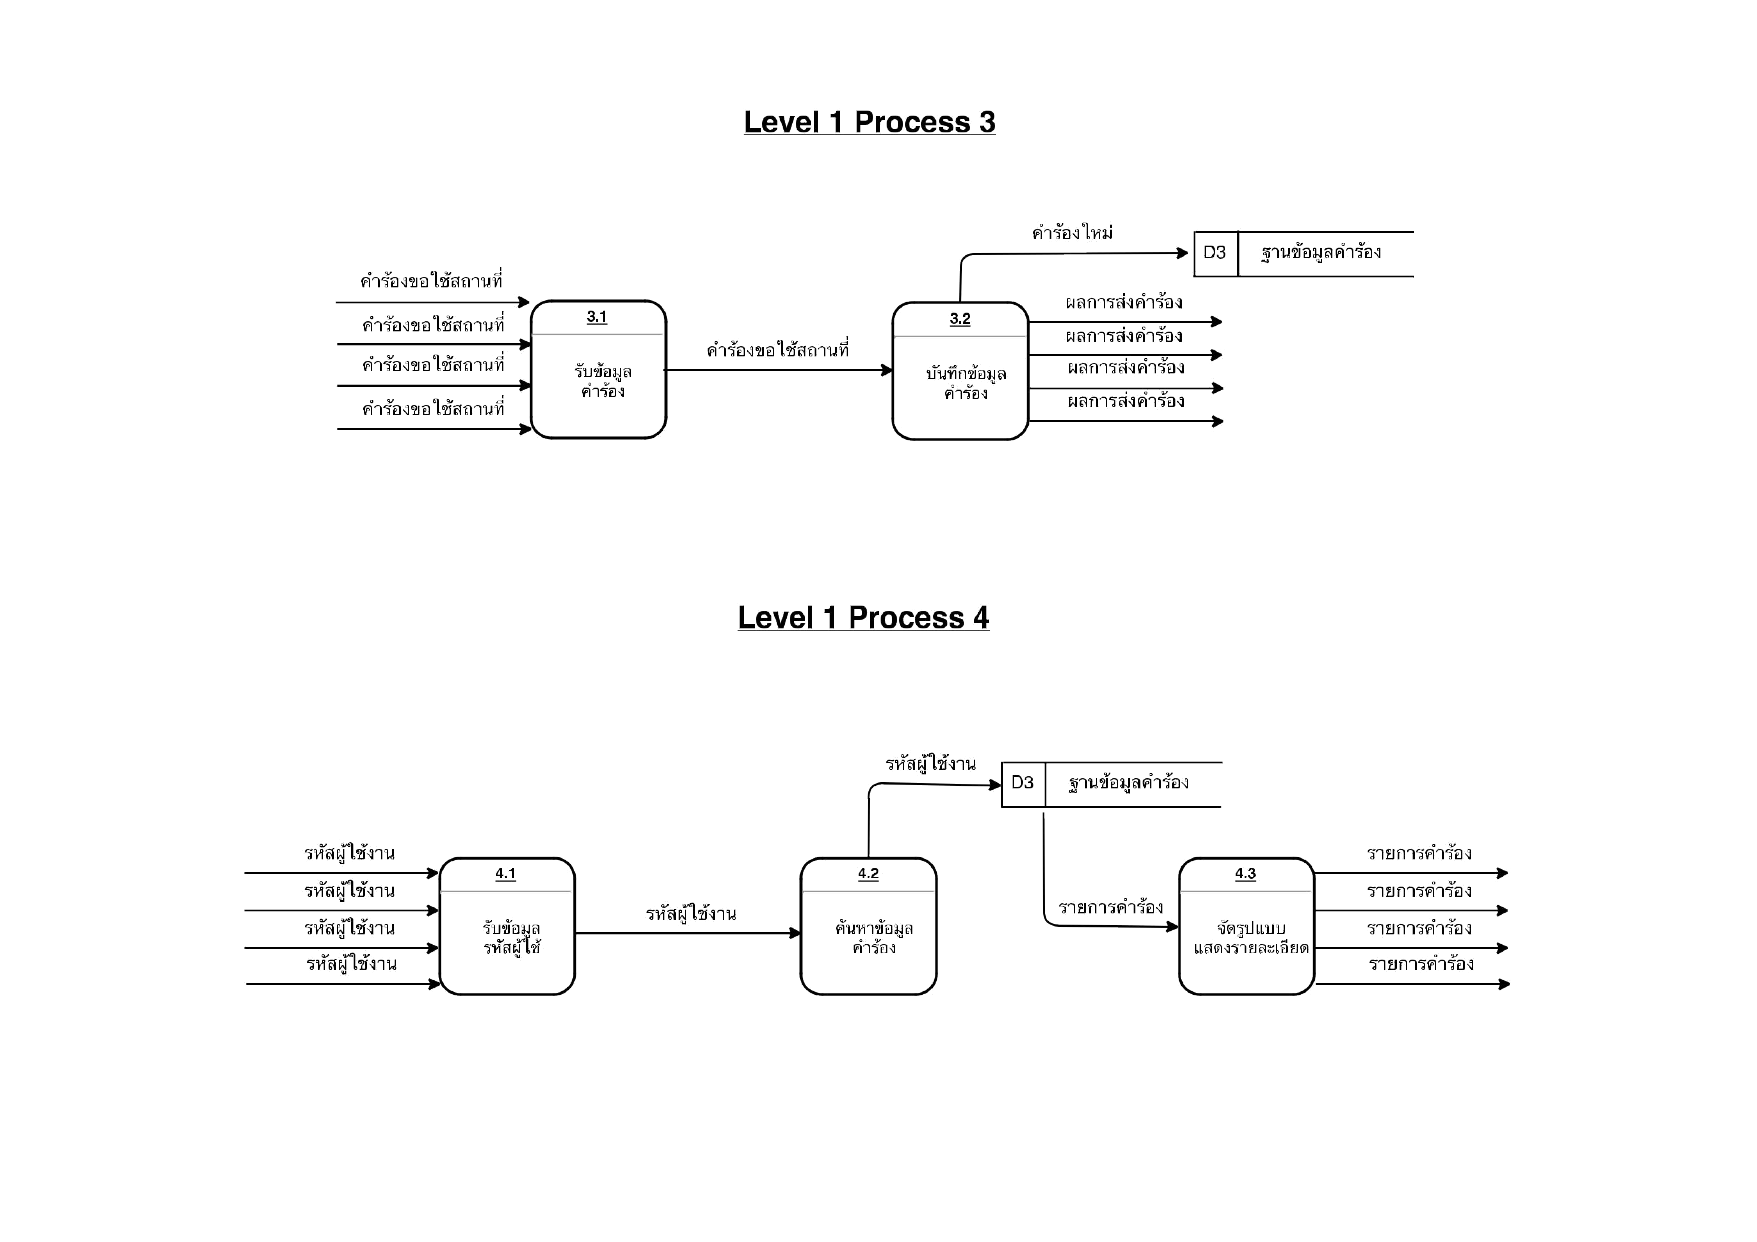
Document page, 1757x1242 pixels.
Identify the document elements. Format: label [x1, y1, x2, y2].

picture [244, 750, 1513, 1000]
picture [737, 603, 990, 631]
picture [743, 108, 997, 135]
picture [335, 221, 1414, 445]
